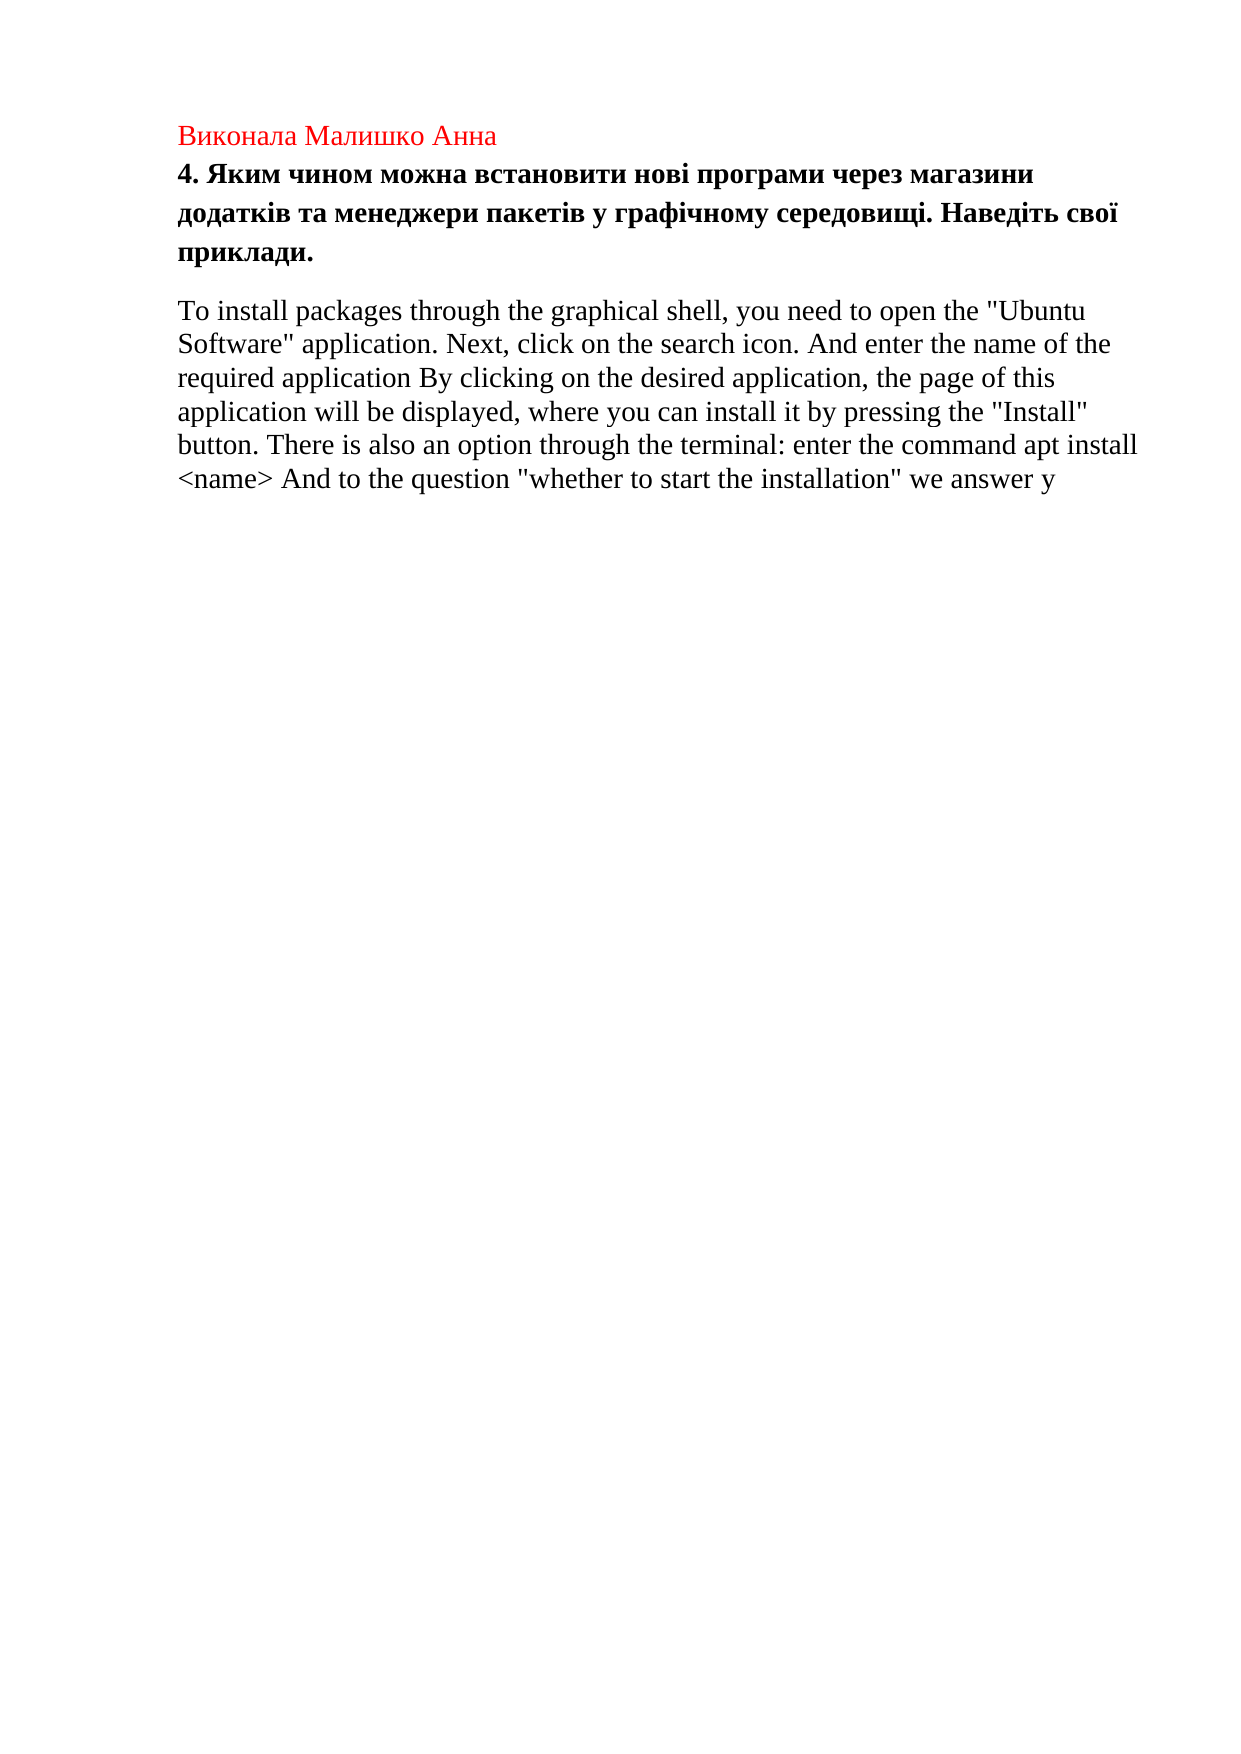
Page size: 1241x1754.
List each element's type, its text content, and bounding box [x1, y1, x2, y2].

text Виконала Малишко Анна 4. Яким чином можна встановити нові програми через магазини додатків та менеджери пакетів у графічному середовищі. Наведіть свої приклади. [177, 118, 1152, 267]
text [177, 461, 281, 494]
